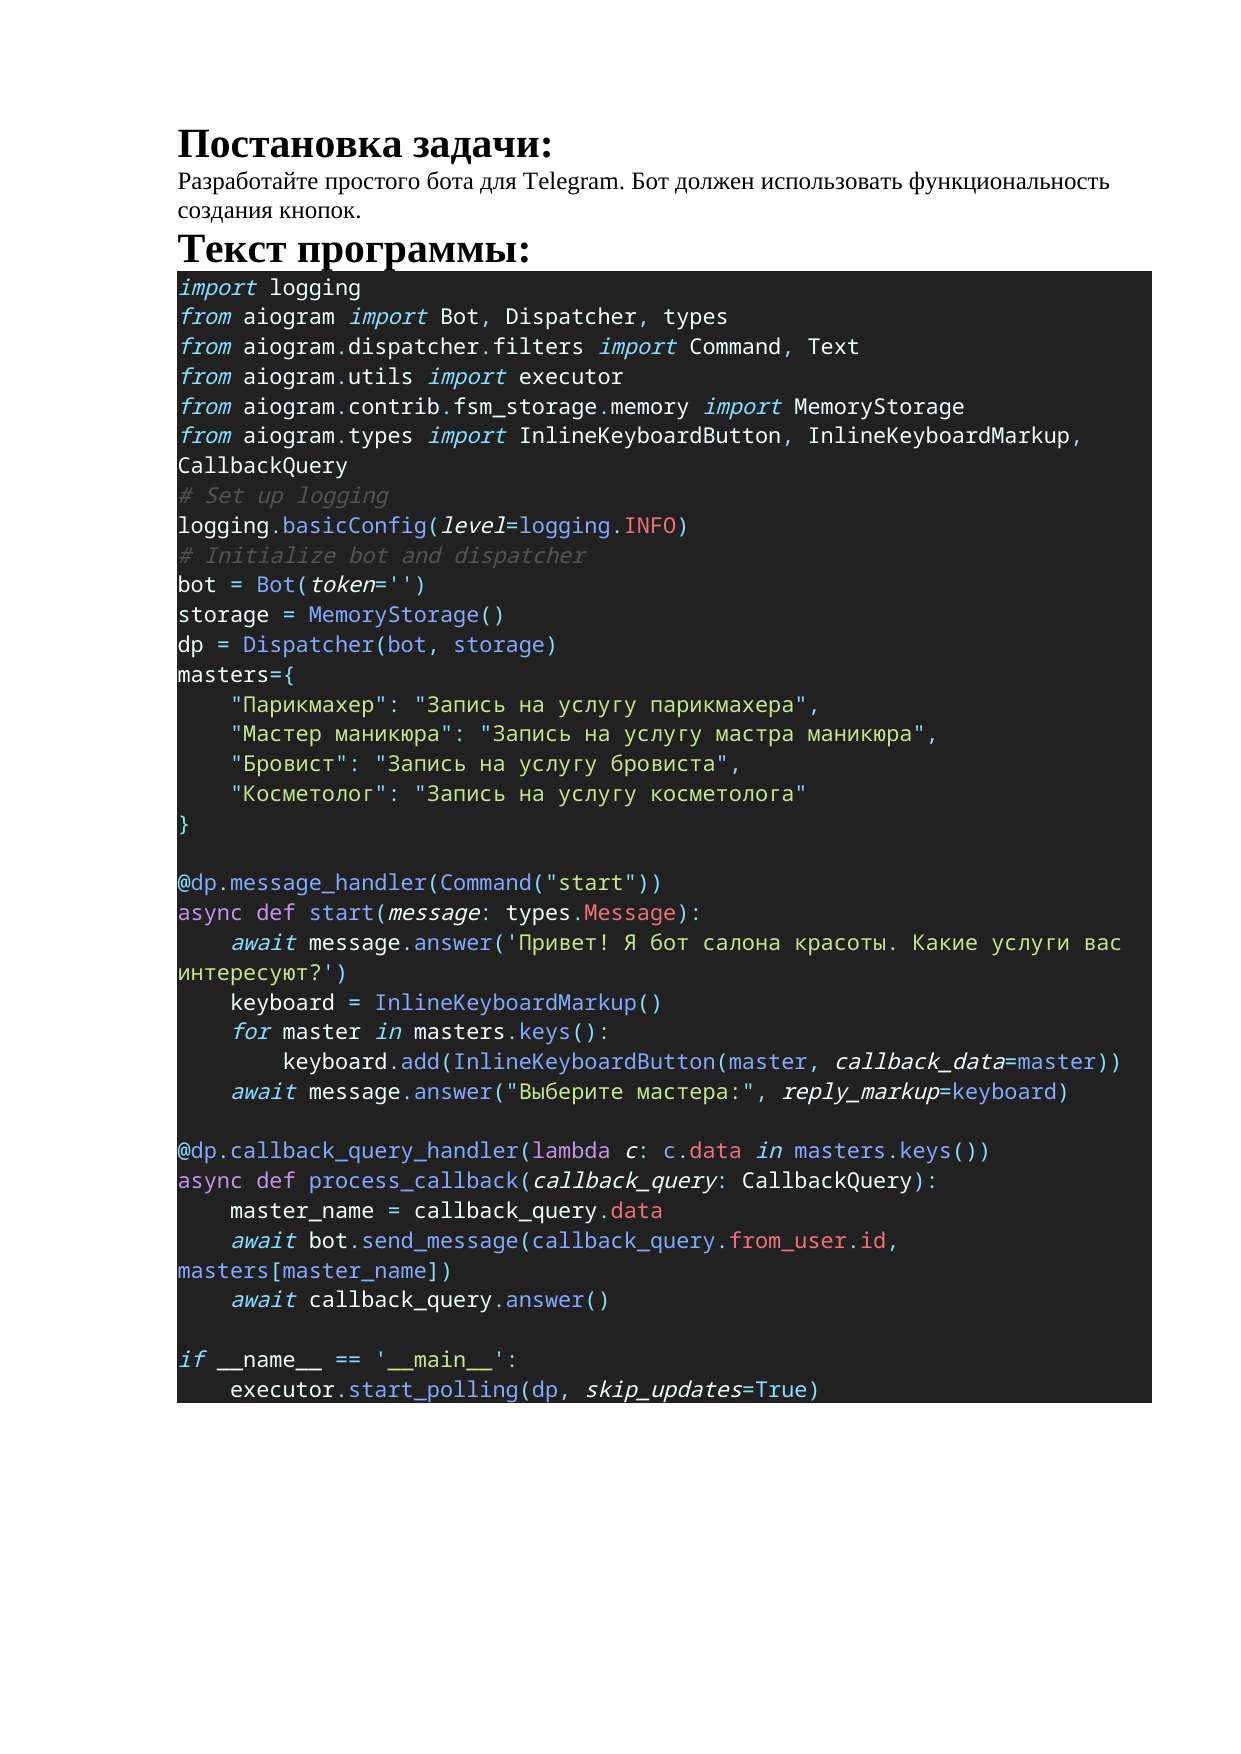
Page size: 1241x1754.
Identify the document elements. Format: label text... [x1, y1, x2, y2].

text "Парикмахер": "Запись на услугу парикмахера", [177, 688, 1152, 718]
text if __name__ == '__main__': [177, 1344, 1152, 1374]
text bot = Bot(token='') [177, 569, 1152, 599]
text await message.answer("Выберите мастера:", reply_markup=keyboard) [177, 1076, 1152, 1106]
text dp = Dispatcher(bot, storage) [177, 629, 1152, 659]
text masters={ [177, 659, 1152, 688]
text from aiogram import Bot, Dispatcher, types [177, 301, 1152, 331]
text Постановка задачи: [177, 118, 1152, 166]
text } [177, 808, 1152, 837]
text from aiogram.contrib.fsm_storage.memory import MemoryStorage [177, 391, 1152, 420]
text keyboard = InlineKeyboardMarkup() [177, 986, 1152, 1016]
text storage = MemoryStorage() [177, 599, 1152, 629]
text logging.basicConfig(level=logging.INFO) [177, 510, 1152, 539]
text from aiogram.dispatcher.filters import Command, Text [177, 331, 1152, 361]
text Текст программы: [177, 223, 1152, 271]
text Разработайте простого бота для Telegram. Бот должен использовать функциональность создания кнопок. [177, 166, 1152, 223]
text await bot.send_message(callback_query.from_user.id, masters[master_name]) [177, 1225, 1152, 1284]
text from aiogram.utils import executor [177, 361, 1152, 391]
text from aiogram.types import InlineKeyboardButton, InlineKeyboardMarkup, CallbackQuery [177, 420, 1152, 480]
text for master in masters.keys(): [177, 1016, 1152, 1046]
text # Initialize bot and dispatcher [177, 539, 1152, 569]
text @dp.callback_query_handler(lambda c: c.data in masters.keys()) [177, 1135, 1152, 1165]
text @dp.message_handler(Command("start")) [177, 867, 1152, 897]
text master_name = callback_query.data [177, 1195, 1152, 1225]
text async def process_callback(callback_query: CallbackQuery): [177, 1165, 1152, 1195]
text "Бровист": "Запись на услугу бровиста", [177, 748, 1152, 778]
text "Косметолог": "Запись на услугу косметолога" [177, 778, 1152, 808]
text import logging [177, 271, 1152, 301]
text keyboard.add(InlineKeyboardButton(master, callback_data=master)) [177, 1046, 1152, 1076]
text executor.start_polling(dp, skip_updates=True) [177, 1374, 1152, 1403]
text await message.answer('Привет! Я бот салона красоты. Какие услуги вас интересуют?') [177, 927, 1152, 986]
text async def start(message: types.Message): [177, 897, 1152, 927]
text "Мастер маникюра": "Запись на услугу мастра маникюра", [177, 718, 1152, 748]
text await callback_query.answer() [177, 1284, 1152, 1314]
text # Set up logging [177, 480, 1152, 510]
